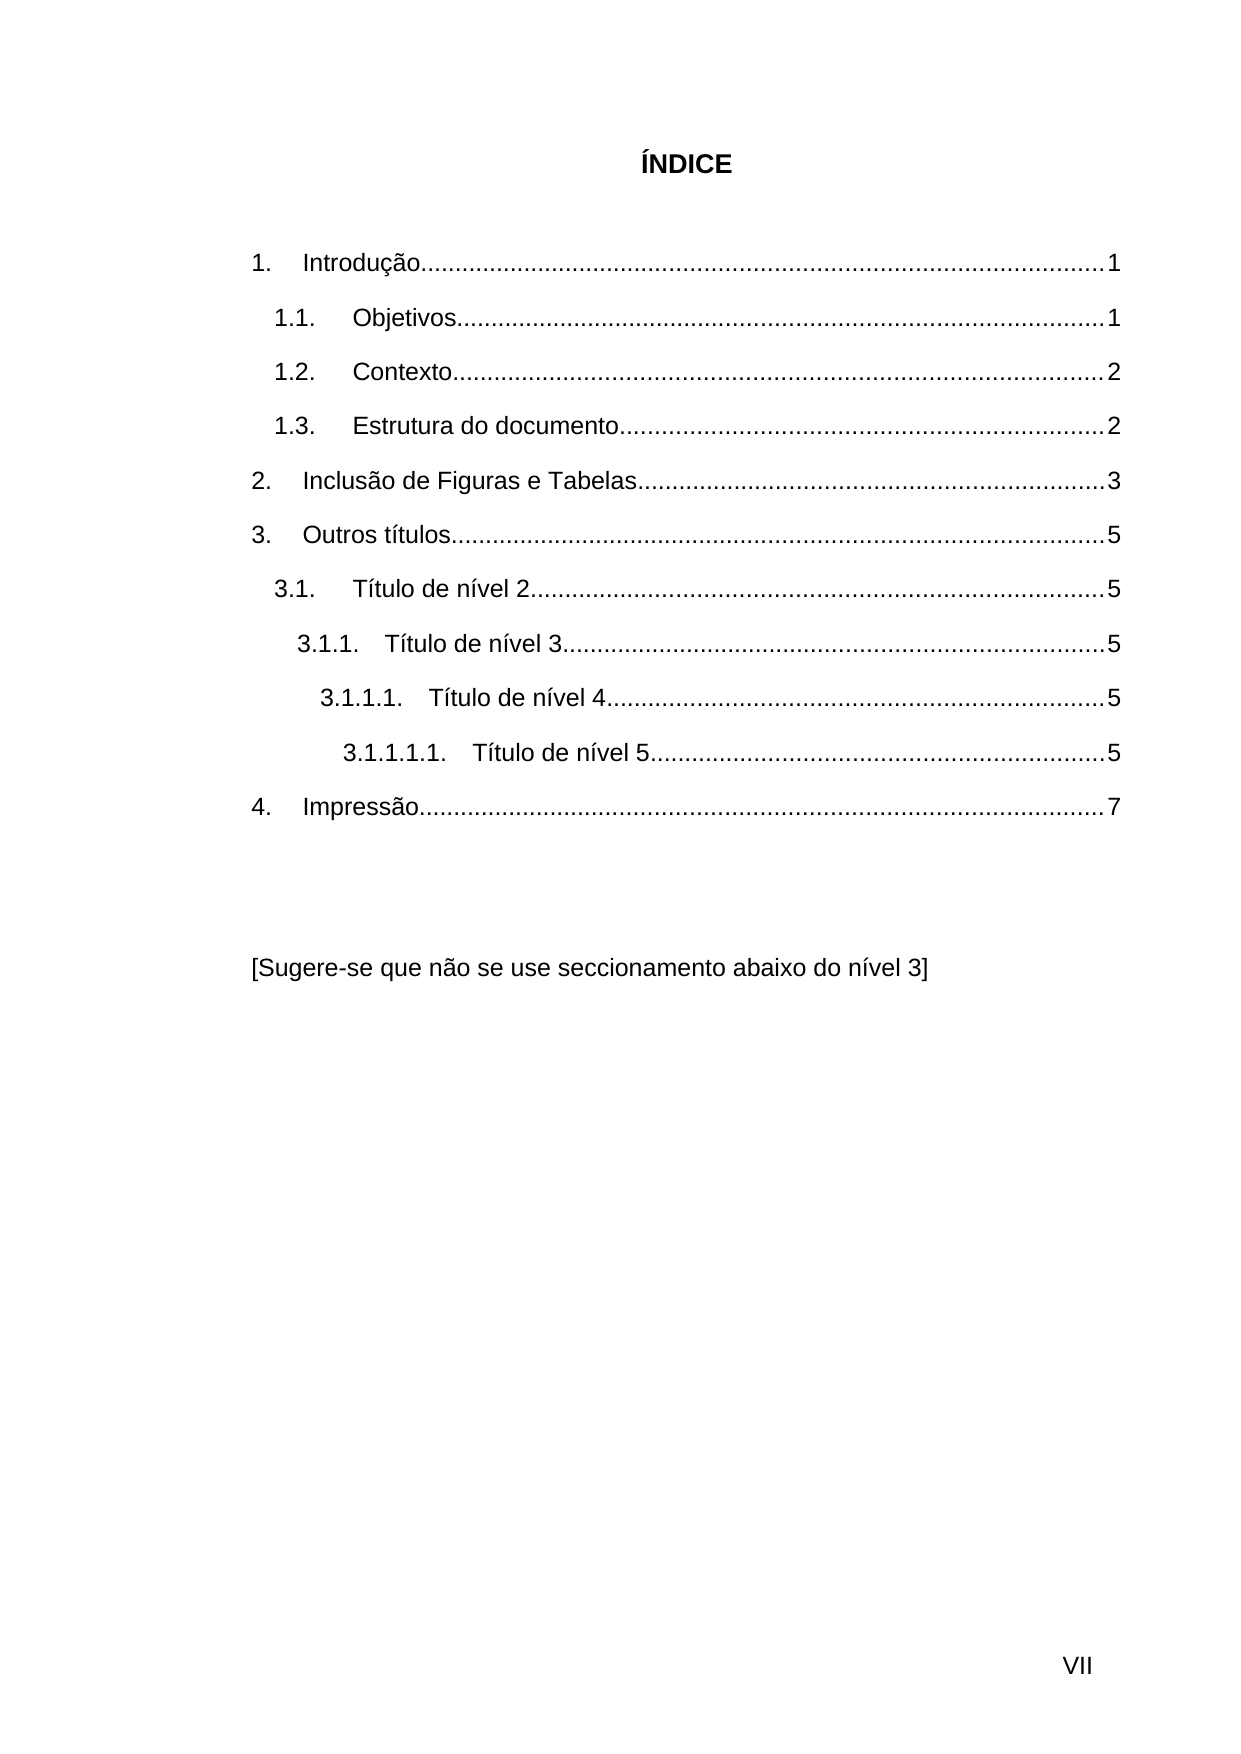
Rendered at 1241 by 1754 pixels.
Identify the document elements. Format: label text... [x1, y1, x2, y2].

text [Sugere-se que não se use seccionamento abaixo do nível 3] [177, 953, 1122, 982]
text ÍNDICE [177, 148, 1122, 179]
